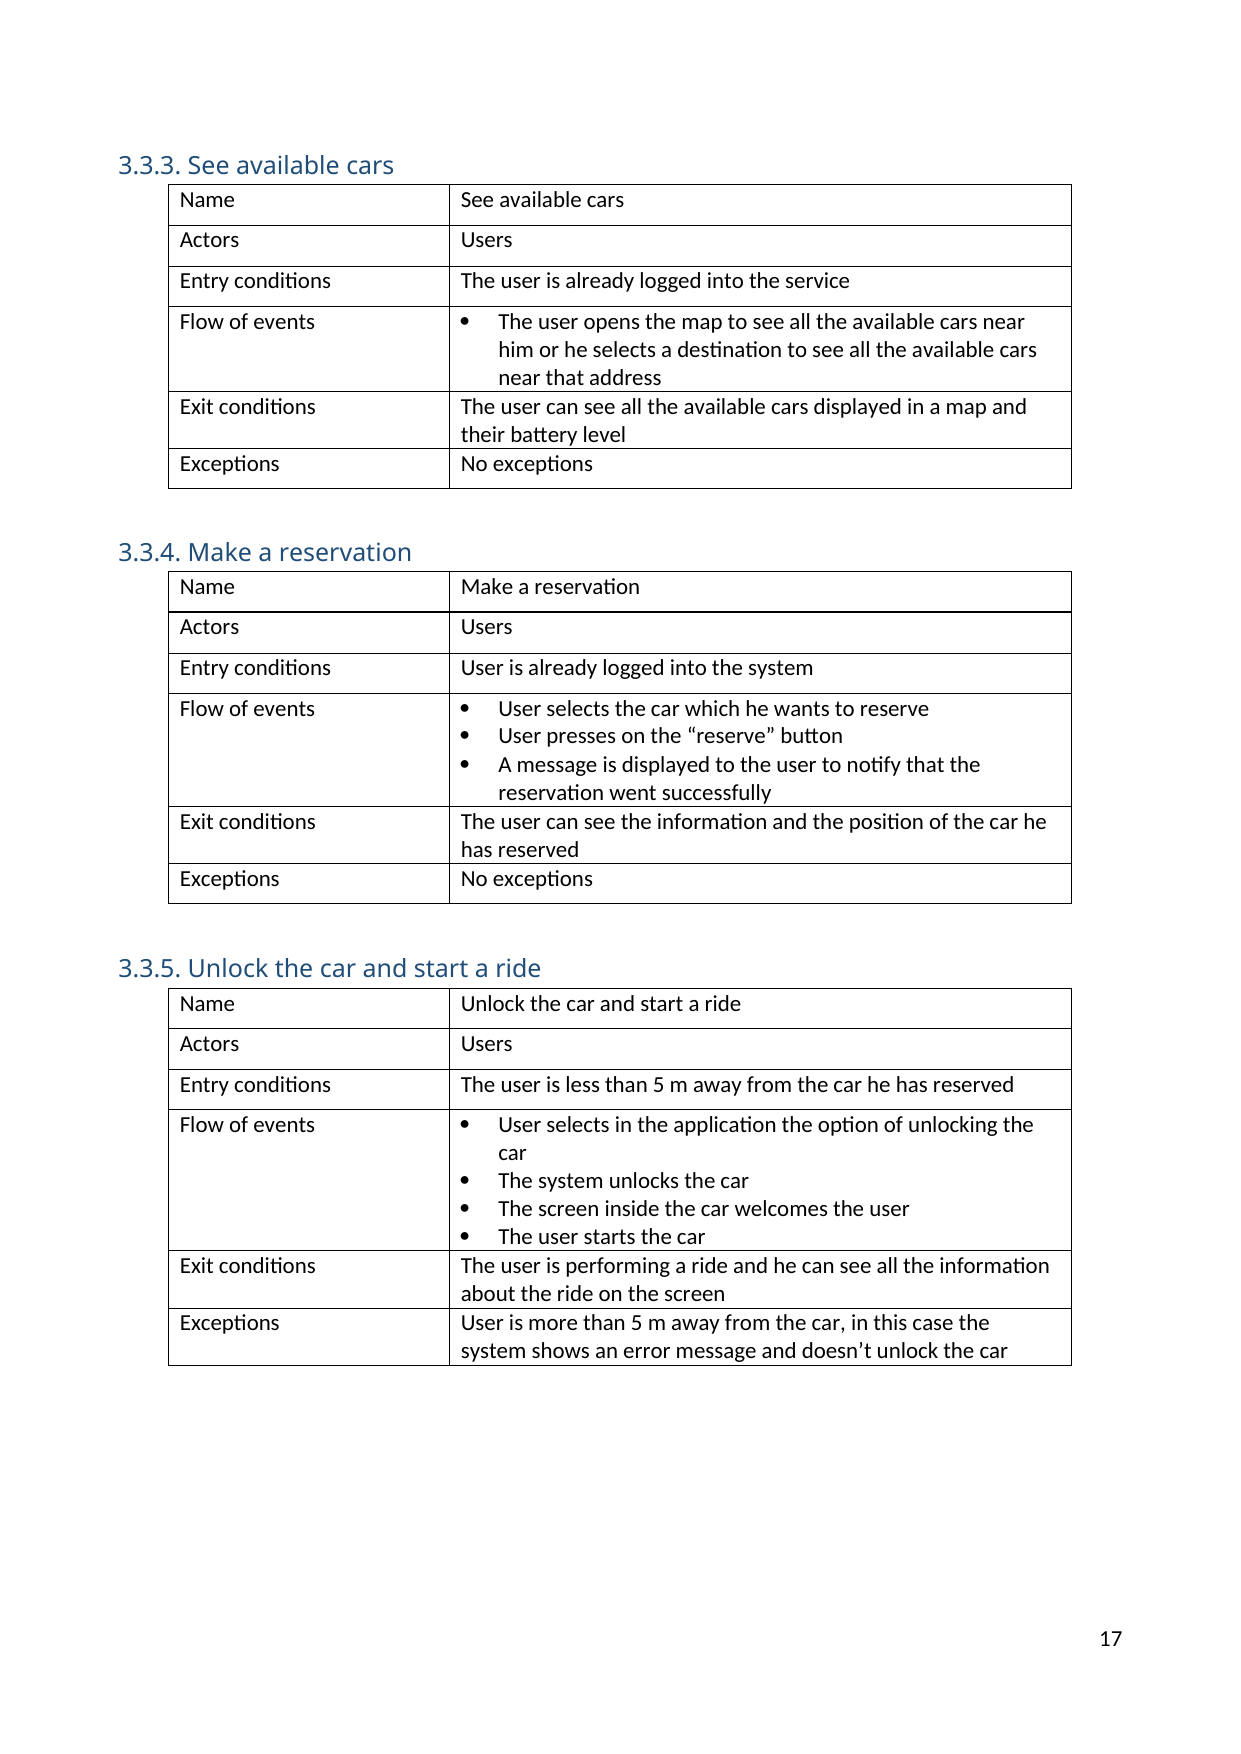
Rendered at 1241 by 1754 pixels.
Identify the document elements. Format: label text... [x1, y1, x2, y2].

table_cell Users [450, 613, 1071, 652]
table_cell No exceptions [450, 449, 1071, 488]
table_cell Users [450, 226, 1071, 266]
table_header Name [169, 572, 449, 611]
table_header Make a reservation [450, 572, 1071, 611]
table_cell The user opens the map to see all the available cars near him or he selects a destination to see all the available cars near that address [450, 307, 1071, 391]
table_cell Users [450, 1029, 1071, 1069]
table_cell Actors [169, 613, 449, 652]
subtitle 3.3.3. See available cars [118, 148, 1122, 182]
table_header See available cars [450, 185, 1071, 224]
table_cell Actors [169, 226, 449, 266]
table_cell Entry conditions [169, 1070, 449, 1109]
table_cell Exceptions [169, 864, 449, 903]
table_cell The user is less than 5 m away from the car he has reserved [450, 1070, 1071, 1109]
table_header Unlock the car and start a ride [450, 989, 1071, 1028]
table_cell Exit conditions [169, 807, 449, 863]
table_cell The user can see the information and the position of the car he has reserved [450, 807, 1071, 863]
table_cell Flow of events [169, 694, 449, 806]
subtitle 3.3.4. Make a reservation [118, 534, 1122, 568]
table_cell Flow of events [169, 307, 449, 391]
table_cell User selects the car which he wants to reserve User presses on the “reserve” button A message is displayed to the user to notify that the reservation went successfully [450, 694, 1071, 806]
table_cell The user is already logged into the service [450, 267, 1071, 306]
table_cell Entry conditions [169, 654, 449, 693]
table_cell Exceptions [169, 1309, 449, 1364]
subtitle 3.3.5. Unlock the car and start a ride [118, 951, 1122, 985]
table_cell The user can see all the available cars displayed in a map and their battery level [450, 392, 1071, 448]
table_cell Exit conditions [169, 392, 449, 448]
table_cell Exceptions [169, 449, 449, 488]
table_cell User selects in the application the option of unlocking the car The system unlocks the car The screen inside the car welcomes the user The user starts the car [450, 1110, 1071, 1250]
table_header Name [169, 185, 449, 224]
table_cell User is more than 5 m away from the car, in this case the system shows an error message and doesn’t unlock the car [450, 1309, 1071, 1364]
table_cell Entry conditions [169, 267, 449, 306]
table_header Name [169, 989, 449, 1028]
table_cell The user is performing a ride and he can see all the information about the ride on the screen [450, 1251, 1071, 1307]
table_cell Actors [169, 1029, 449, 1069]
table_cell Exit conditions [169, 1251, 449, 1307]
table_cell No exceptions [450, 864, 1071, 903]
table_cell User is already logged into the system [450, 654, 1071, 693]
table_cell Flow of events [169, 1110, 449, 1250]
